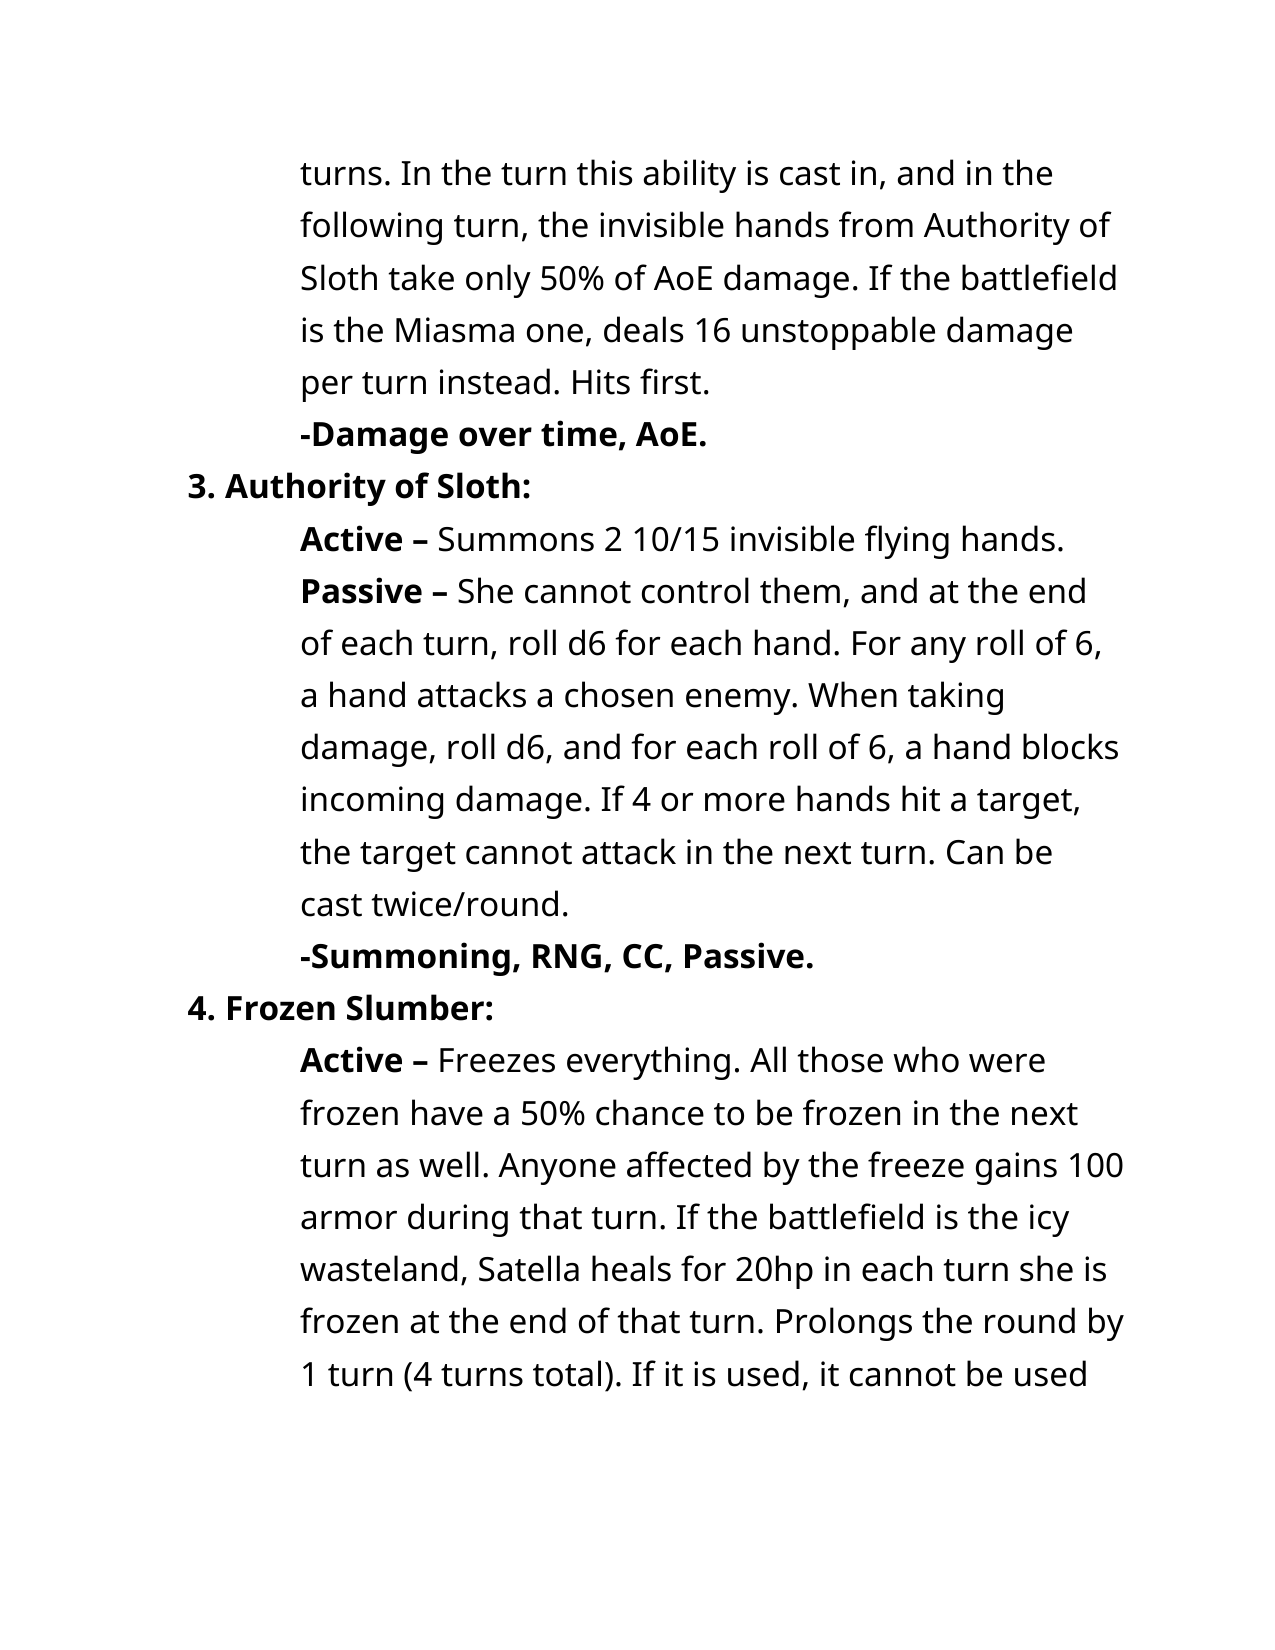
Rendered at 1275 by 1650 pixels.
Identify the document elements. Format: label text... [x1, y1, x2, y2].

list Passive – She cannot control them, and at the end of each turn, roll d6 for each hand. For any roll of 6, a hand attacks a chosen enemy. When taking damage, roll d6, and for each roll of 6, a hand blocks incoming damage. If 4 or more hands hit a target, the target cannot attack in the next turn. Can be cast twice/round. [300, 567, 1125, 926]
list -Damage over time, AoE. [300, 411, 1125, 456]
list -Summoning, RNG, CC, Passive. [300, 933, 1125, 978]
list Frozen Slumber: [187, 985, 1125, 1030]
list Active – Summons 2 10/15 invisible flying hands. [300, 515, 1125, 561]
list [300, 1037, 1125, 1396]
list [300, 150, 1125, 404]
list Authority of Sloth: [187, 463, 1125, 508]
